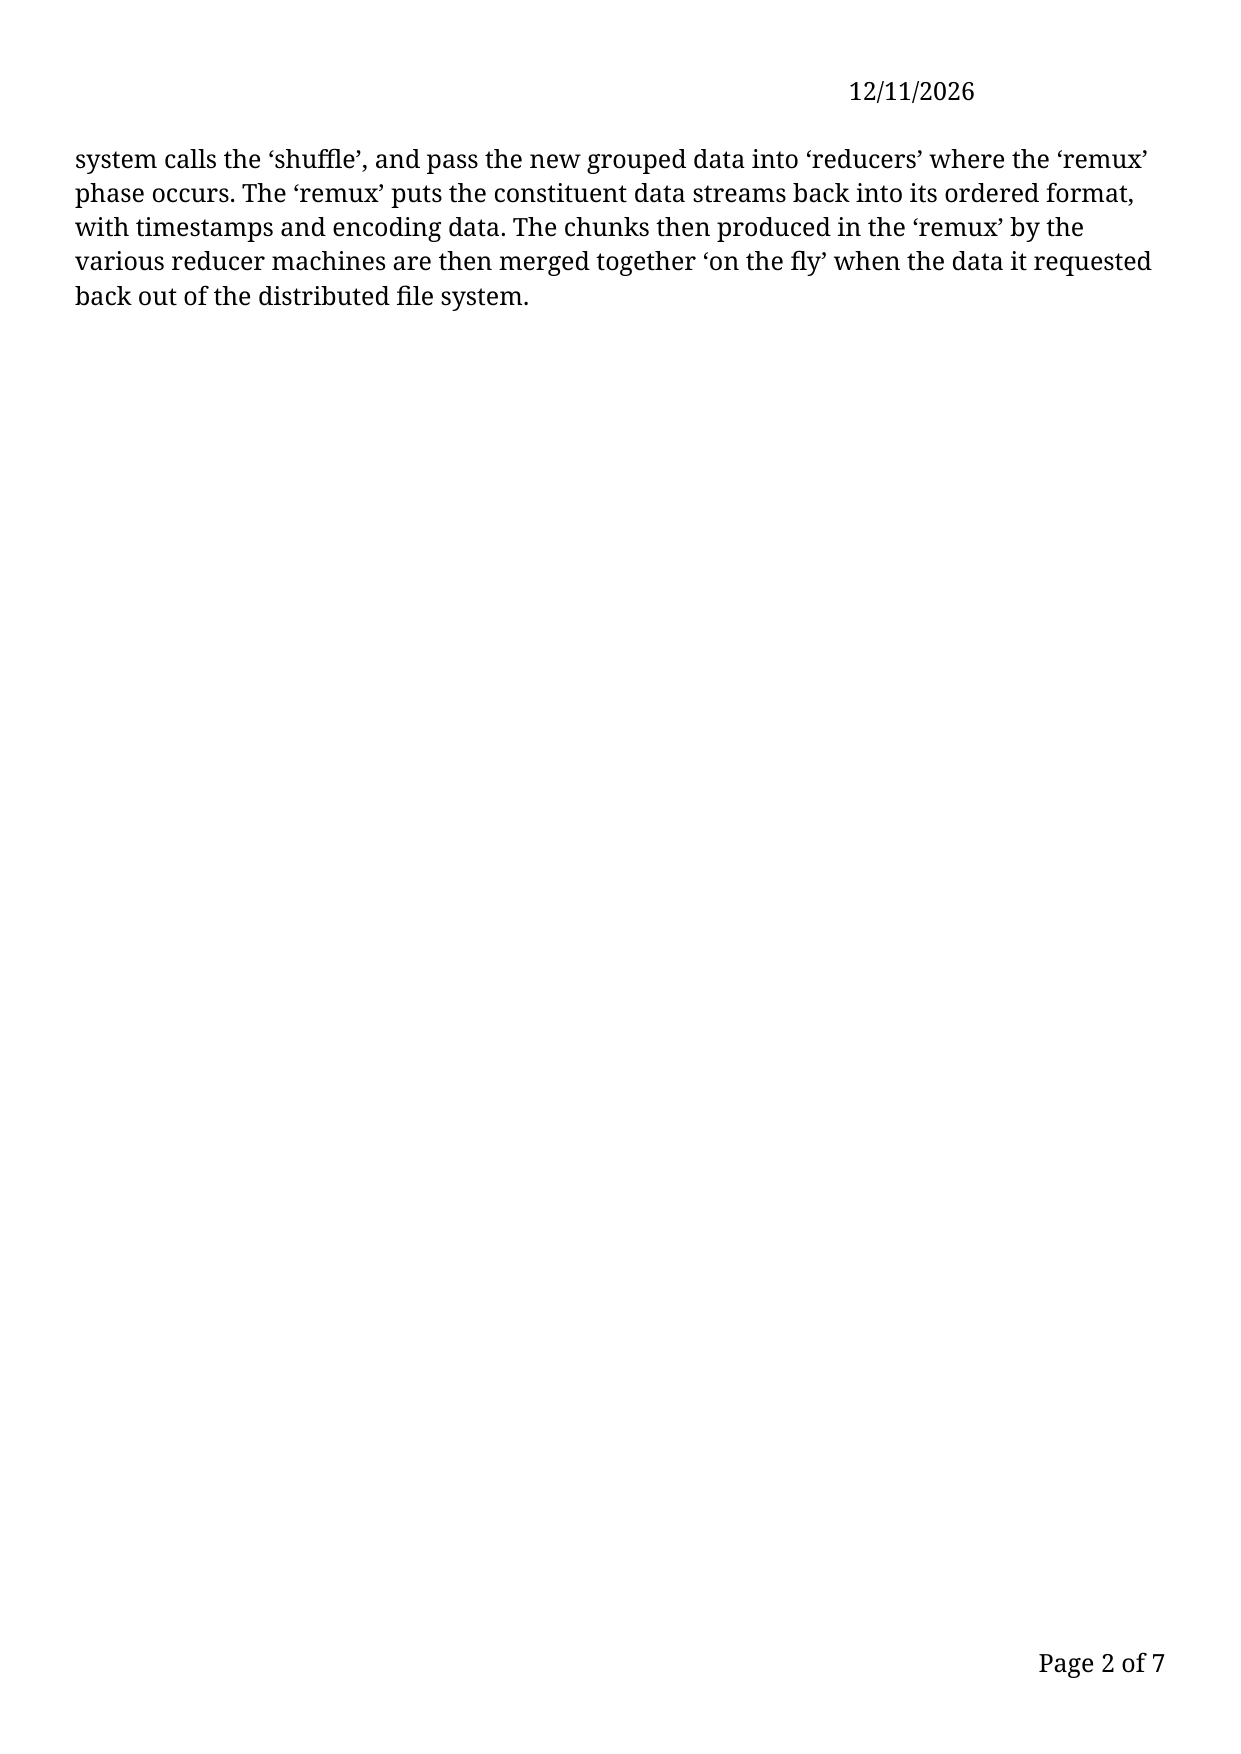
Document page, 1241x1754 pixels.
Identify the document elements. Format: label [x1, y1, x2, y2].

text [75, 142, 1165, 312]
